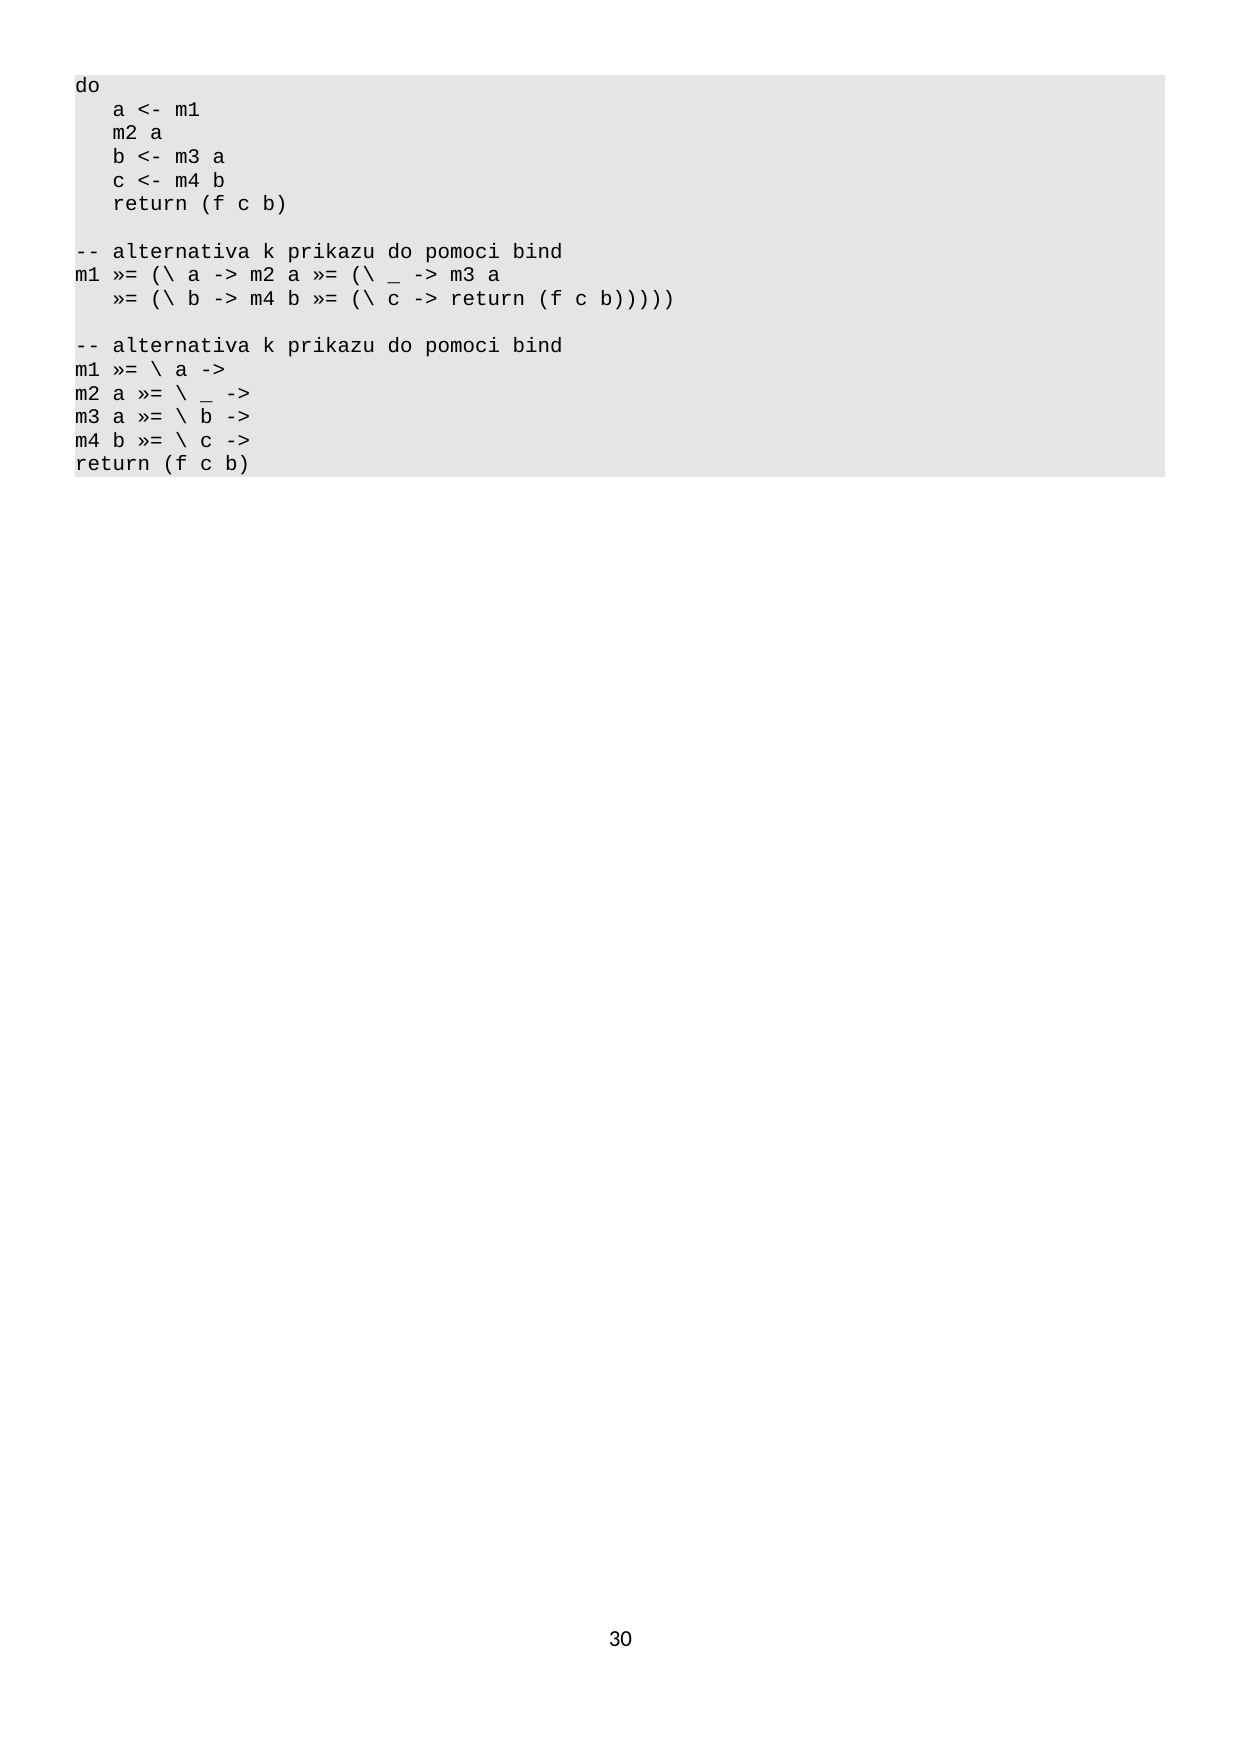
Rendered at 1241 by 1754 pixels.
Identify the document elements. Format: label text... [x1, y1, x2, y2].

text return (f c b) [75, 453, 1165, 477]
text m4 b »= \ c -> [75, 430, 1165, 453]
text m2 a »= \ _ -> [75, 382, 1165, 406]
text a <- m1 [75, 99, 1165, 122]
text m1 »= \ a -> [75, 359, 1165, 382]
text -- alternativa k prikazu do pomoci bind [75, 335, 1165, 359]
text m1 »= (\ a -> m2 a »= (\ _ -> m3 a [75, 264, 1165, 288]
text c <- m4 b [75, 170, 1165, 193]
text return (f c b) [75, 193, 1165, 217]
text »= (\ b -> m4 b »= (\ c -> return (f c b))))) [75, 288, 1165, 312]
text m3 a »= \ b -> [75, 406, 1165, 430]
text do [75, 75, 1165, 99]
text b <- m3 a [75, 146, 1165, 170]
text -- alternativa k prikazu do pomoci bind [75, 241, 1165, 264]
text m2 a [75, 122, 1165, 146]
